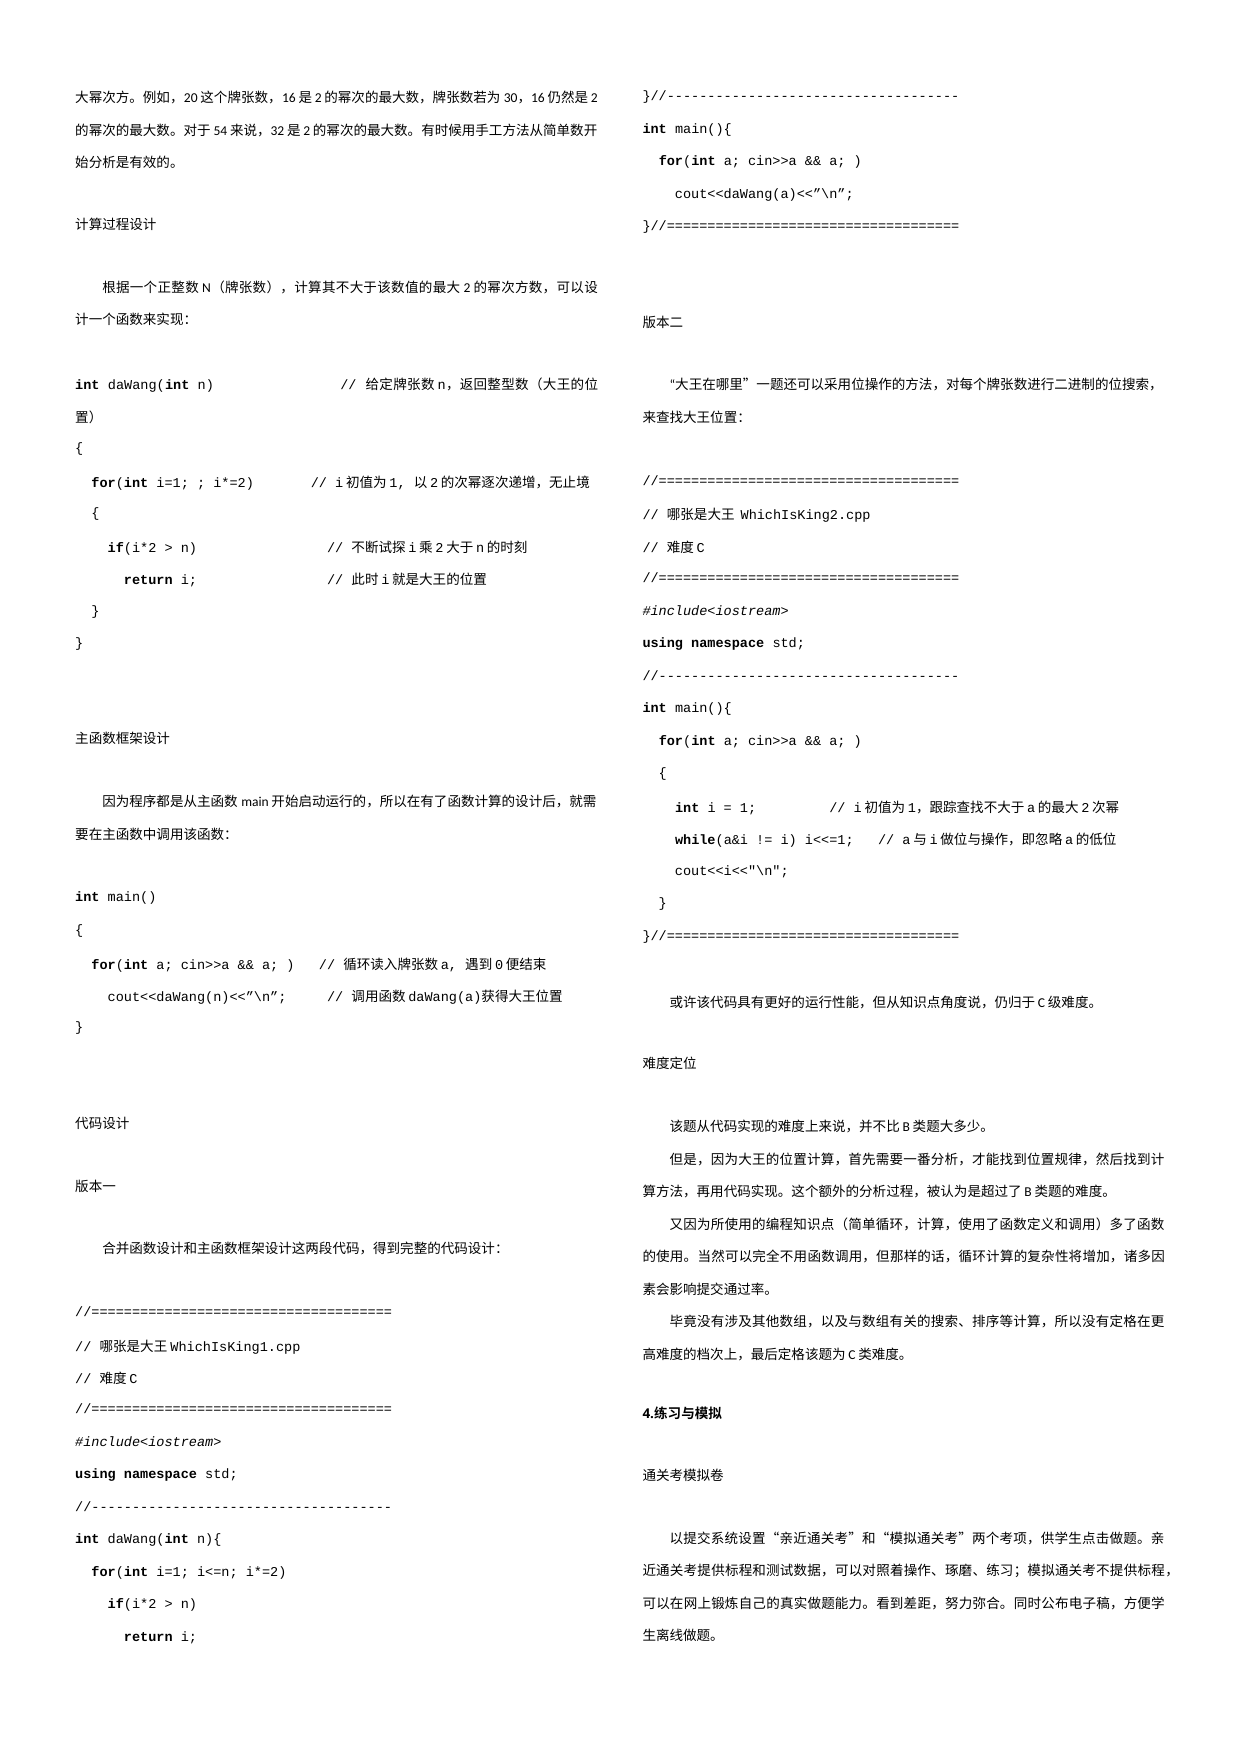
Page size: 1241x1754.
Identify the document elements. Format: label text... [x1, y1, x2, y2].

text //===================================== [75, 1297, 598, 1329]
text #include<iostream> [75, 1427, 598, 1459]
text //------------------------------------- [642, 660, 1165, 693]
text 毕竟没有涉及其他数组，以及与数组有关的搜索、排序等计算，所以没有定格在更高难度的档次上，最后定格该题为C类难度。 [642, 1304, 1165, 1369]
text for(int i=1; i<=n; i*=2) [75, 1557, 598, 1589]
text //------------------------------------- [75, 1492, 598, 1524]
subtitle 4.练习与模拟 [642, 1397, 1165, 1429]
text return i; // 此时i就是大王的位置 [75, 563, 598, 595]
text // 难度C [75, 1362, 598, 1394]
text 合并函数设计和主函数框架设计这两段代码，得到完整的代码设计： [75, 1232, 598, 1264]
text //===================================== [642, 465, 1165, 498]
text // 难度C [642, 530, 1165, 563]
text //===================================== [642, 563, 1165, 595]
text for(int a; cin>>a && a; ) [642, 146, 1165, 178]
text for(int i=1; ; i*=2) // i初值为1, 以2的次幂逐次递增，无止境 [75, 465, 598, 498]
text } [75, 1012, 598, 1044]
text 又因为所使用的编程知识点（简单循环，计算，使用了函数定义和调用）多了函数的使用。当然可以完全不用函数调用，但那样的话，循环计算的复杂性将增加，诸多因素会影响提交通过率。 [642, 1207, 1165, 1304]
text { [75, 498, 598, 530]
text int i = 1; // i初值为1，跟踪查找不大于a的最大2次幂 [642, 790, 1165, 823]
text cout<<i<<"\n"; [642, 855, 1165, 888]
text for(int a; cin>>a && a; ) // 循环读入牌张数a, 遇到0便结束 [75, 947, 598, 979]
text using namespace std; [75, 1459, 598, 1492]
text int main(){ [642, 693, 1165, 725]
subtitle 通关考模拟卷 [642, 1458, 1165, 1491]
text }//------------------------------------ [642, 81, 1165, 113]
text 以提交系统设置“亲近通关考”和“模拟通关考”两个考项，供学生点击做题。亲近通关考提供标程和测试数据，可以对照着操作、琢磨、练习；模拟通关考不提供标程，可以在网上锻炼自己的真实做题能力。看到差距，努力弥合。同时公布电子稿，方便学生离线做题。 [642, 1521, 1165, 1651]
subtitle 主函数框架设计 [75, 722, 598, 754]
text 但是，因为大王的位置计算，首先需要一番分析，才能找到位置规律，然后找到计算方法，再用代码实现。这个额外的分析过程，被认为是超过了B类题的难度。 [642, 1142, 1165, 1207]
text }//==================================== [642, 920, 1165, 953]
text 由此归纳，已知牌张数N，其大王的位置在2max(X)≤N。即不大于牌张数N的2的最大幂次方。例如，20这个牌张数，16是2的幂次的最大数，牌张数若为30，16仍然是2的幂次的最大数。对于54来说，32是2的幂次的最大数。有时候用手工方法从简单数开始分析是有效的。 [75, 81, 598, 178]
text { [75, 914, 598, 947]
text int main() [75, 882, 598, 914]
subtitle 版本二 [642, 305, 1165, 337]
text } [642, 888, 1165, 920]
text return i; [75, 1622, 598, 1654]
text if(i*2 > n) [75, 1589, 598, 1622]
subtitle 难度定位 [642, 1047, 1165, 1079]
text if(i*2 > n) // 不断试探i乘2大于n的时刻 [75, 530, 598, 563]
text for(int a; cin>>a && a; ) [642, 725, 1165, 758]
text int daWang(int n){ [75, 1524, 598, 1557]
text 该题从代码实现的难度上来说，并不比B类题大多少。 [642, 1109, 1165, 1142]
text 根据一个正整数N（牌张数），计算其不大于该数值的最大2的幂次方数，可以设计一个函数来实现： [75, 270, 598, 335]
text // 哪张是大王 WhichIsKing2.cpp [642, 498, 1165, 530]
text using namespace std; [642, 628, 1165, 660]
text “大王在哪里”一题还可以采用位操作的方法，对每个牌张数进行二进制的位搜索，来查找大王位置： [642, 368, 1165, 433]
subtitle 版本一 [75, 1169, 598, 1201]
text //===================================== [75, 1394, 598, 1427]
text cout<<daWang(a)<<”\n”; [642, 178, 1165, 211]
text } [75, 628, 598, 660]
text { [75, 433, 598, 465]
text } [75, 595, 598, 628]
text int daWang(int n) // 给定牌张数n，返回整型数（大王的位置） [75, 368, 598, 433]
text // 哪张是大王 WhichIsKing1.cpp [75, 1329, 598, 1362]
text while(a&i != i) i<<=1; // a与i做位与操作，即忽略a的低位 [642, 823, 1165, 855]
text 或许该代码具有更好的运行性能，但从知识点角度说，仍归于C级难度。 [642, 985, 1165, 1018]
subtitle 计算过程设计 [75, 207, 598, 240]
text { [642, 758, 1165, 790]
subtitle 代码设计 [75, 1106, 598, 1139]
text int main(){ [642, 113, 1165, 146]
text 因为程序都是从主函数main开始启动运行的，所以在有了函数计算的设计后，就需要在主函数中调用该函数： [75, 784, 598, 849]
text #include<iostream> [642, 595, 1165, 628]
text cout<<daWang(n)<<”\n”; // 调用函数daWang(a)获得大王位置 [75, 979, 598, 1012]
text }//==================================== [642, 211, 1165, 243]
